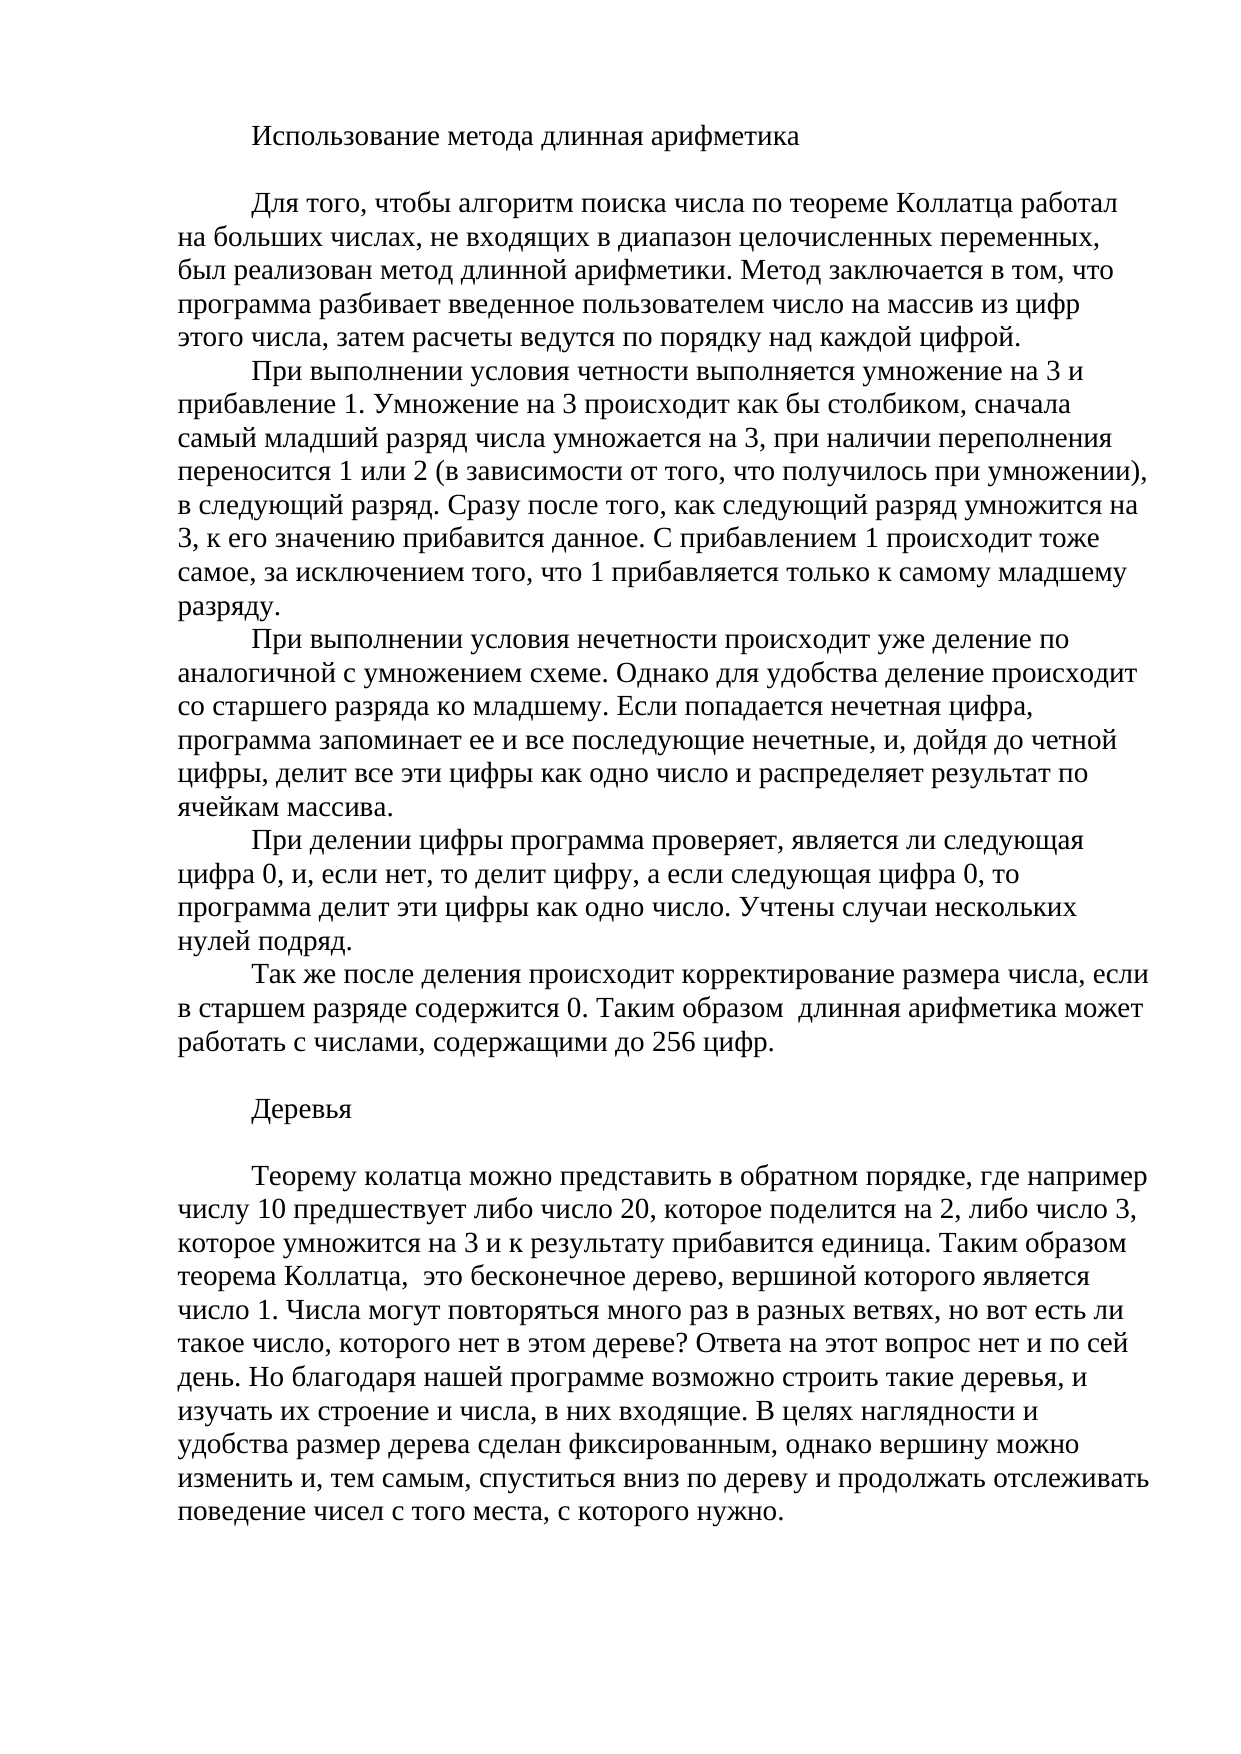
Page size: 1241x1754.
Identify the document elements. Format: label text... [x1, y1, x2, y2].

text Для того, чтобы алгоритм поиска числа по теореме Коллатца работал на больших числах, не входящих в диапазон целочисленных переменных, был реализован метод длинной арифметики. Метод заключается в том, что программа разбивает введенное пользователем число на массив из цифр этого числа, затем расчеты ведутся по порядку над каждой цифрой. [177, 185, 1152, 353]
text При выполнении условия нечетности происходит уже деление по аналогичной с умножением схеме. Однако для удобства деление происходит со старшего разряда ко младшему. Если попадается нечетная цифра, программа запоминает ее и все последующие нечетные, и, дойдя до четной цифры, делит все эти цифры как одно число и распределяет результат по ячейкам массива. [177, 621, 1152, 822]
text При делении цифры программа проверяет, является ли следующая цифра 0, и, если нет, то делит цифру, а если следующая цифра 0, то программа делит эти цифры как одно число. Учтены случаи нескольких нулей подряд. [177, 822, 1152, 957]
text Деревья [177, 1091, 1152, 1124]
text При выполнении условия четности выполняется умножение на 3 и прибавление 1. Умножение на 3 происходит как бы столбиком, сначала самый младший разряд числа умножается на 3, при наличии переполнения переносится 1 или 2 (в зависимости от того, что получилось при умножении), в следующий разряд. Сразу после того, как следующий разряд умножится на 3, к его значению прибавится данное. С прибавлением 1 происходит тоже самое, за исключением того, что 1 прибавляется только к самому младшему разряду. [177, 353, 1152, 621]
text Использование метода длинная арифметика [177, 118, 1152, 152]
text Так же после деления происходит корректирование размера числа, если в старшем разряде содержится 0. Таким образом длинная арифметика может работать с числами, содержащими до 256 цифр. [177, 957, 1152, 1057]
text Теорему колатца можно представить в обратном порядке, где например числу 10 предшествует либо число 20, которое поделится на 2, либо число 3, которое умножится на 3 и к результату прибавится единица. Таким образом теорема Коллатца, это бесконечное дерево, вершиной которого является число 1. Числа могут повторяться много раз в разных ветвях, но вот есть ли такое число, которого нет в этом дереве? Ответа на этот вопрос нет и по сей день. Но благодаря нашей программе возможно строить такие деревья, и изучать их строение и числа, в них входящие. В целях наглядности и удобства размер дерева сделан фиксированным, однако вершину можно изменить и, тем самым, спуститься вниз по дереву и продолжать отслеживать поведение чисел с того места, с которого нужно. [177, 1158, 1152, 1527]
